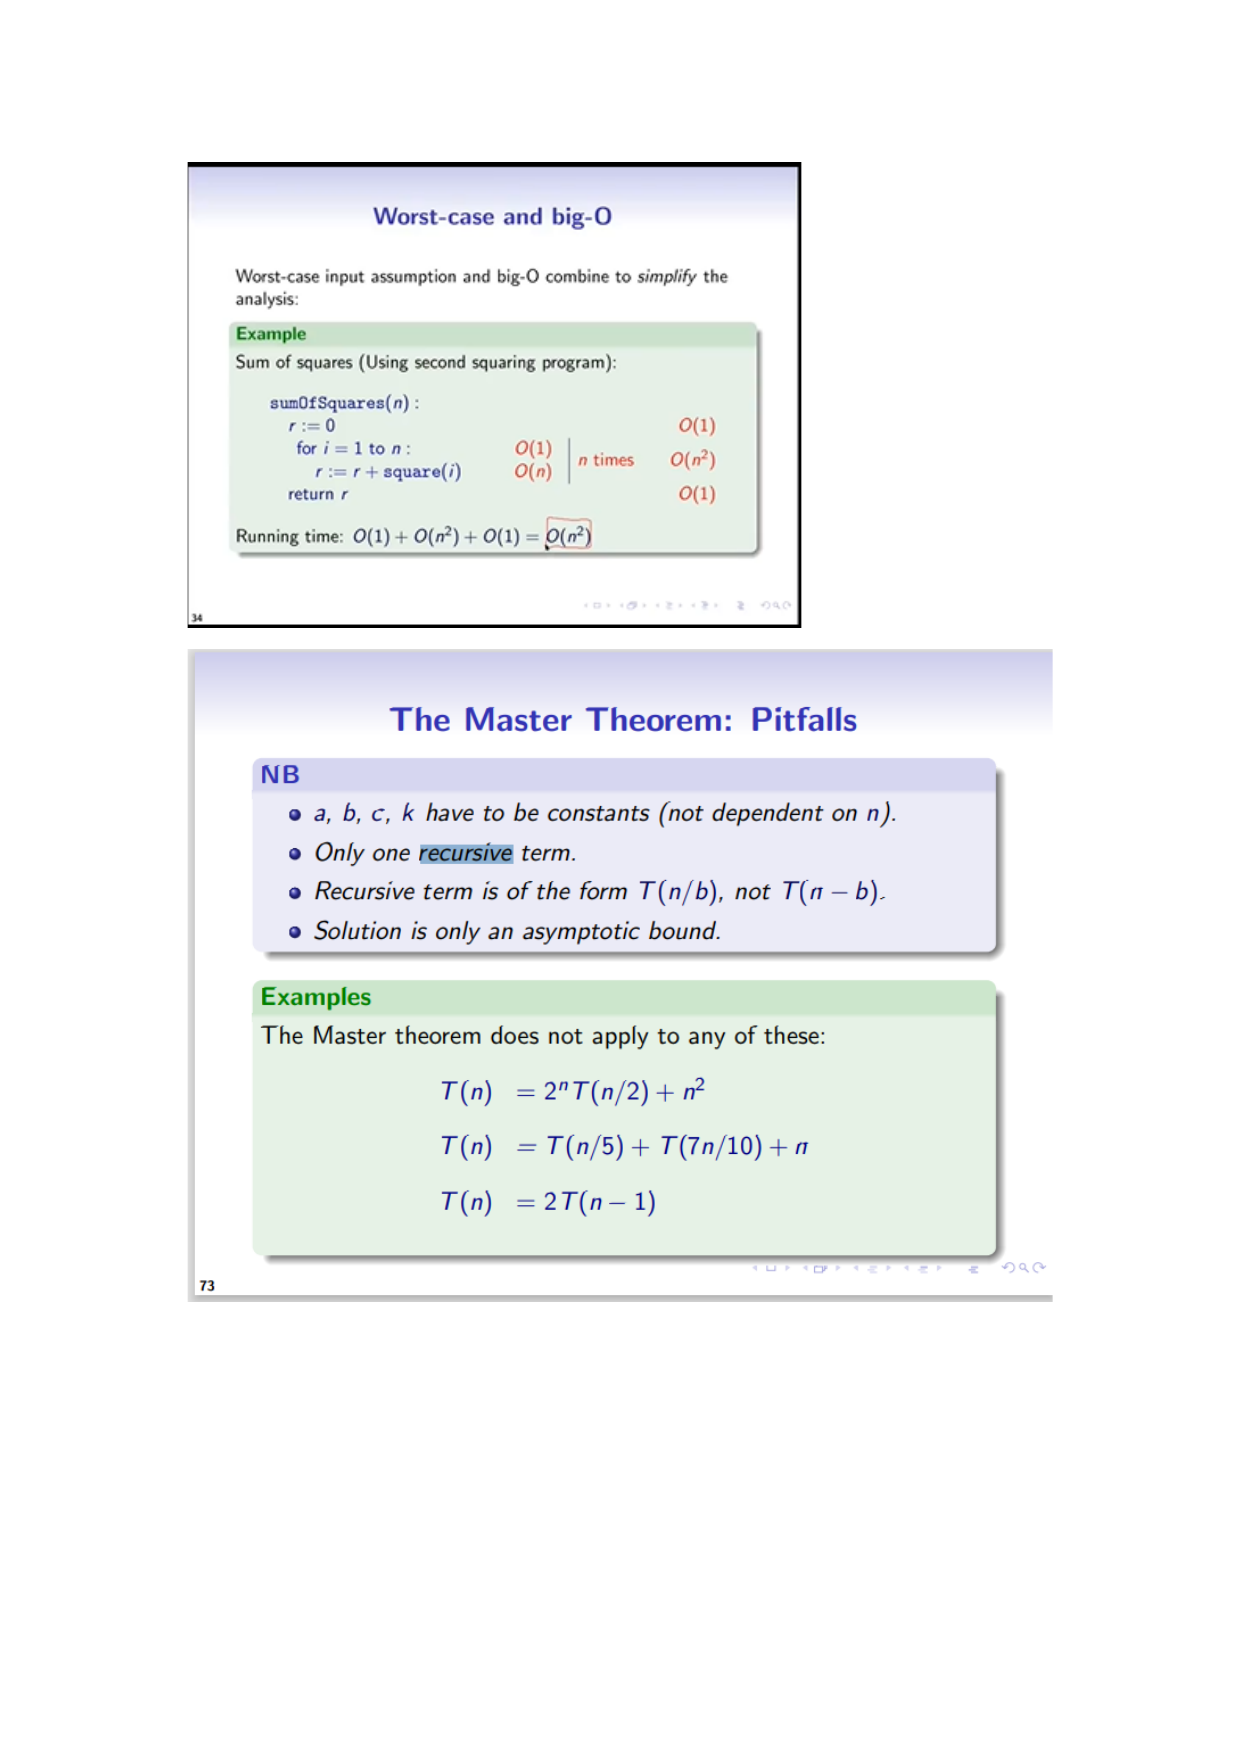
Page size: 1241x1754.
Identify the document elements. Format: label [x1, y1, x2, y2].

picture [187, 649, 1053, 1302]
picture [187, 162, 802, 628]
